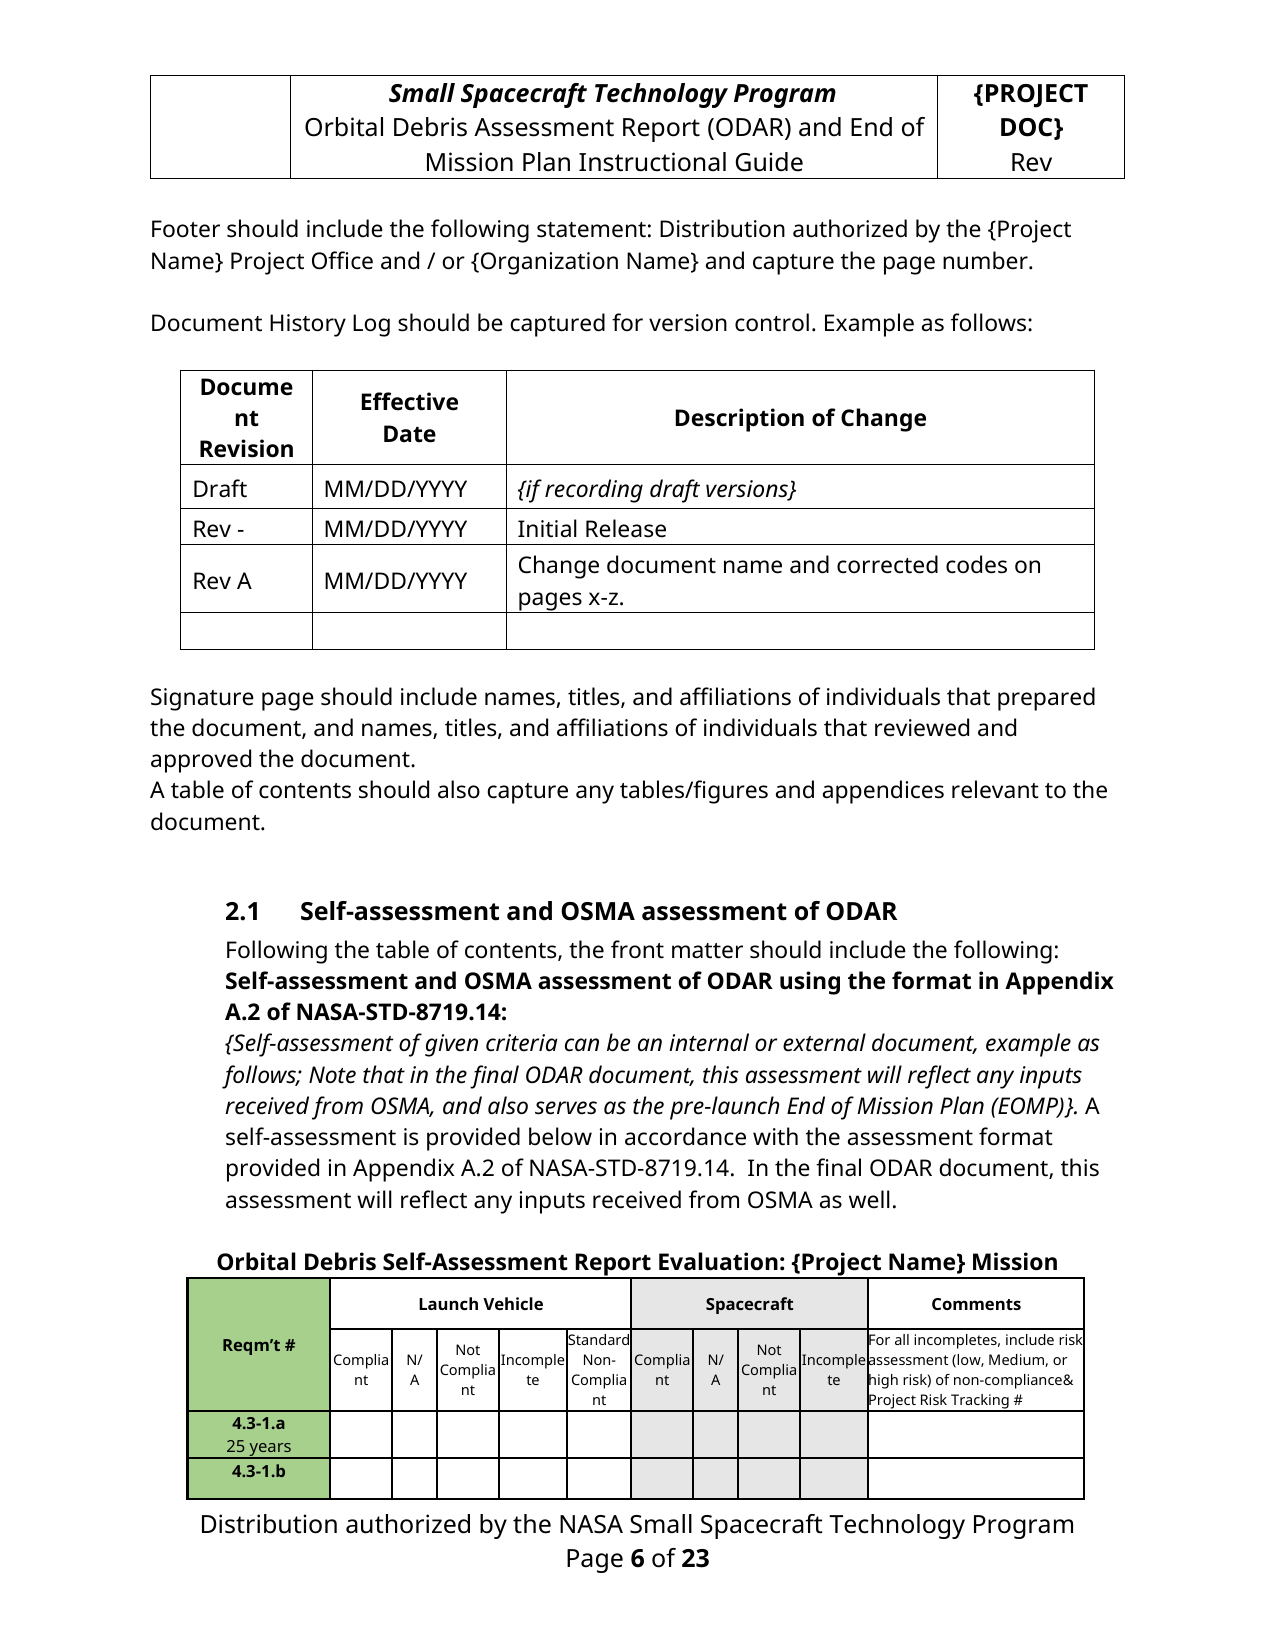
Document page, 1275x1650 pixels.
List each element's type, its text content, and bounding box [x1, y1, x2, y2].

table_cell [739, 1459, 799, 1498]
table_cell {if recording draft versions} [507, 465, 1094, 508]
table_cell N/A [694, 1330, 737, 1410]
table_cell Incomplete [500, 1330, 566, 1410]
table_cell [568, 1459, 630, 1498]
table_cell Rev - [181, 509, 312, 544]
table_cell [438, 1459, 498, 1498]
table_cell N/A [393, 1330, 436, 1410]
table_header Effective Date [313, 371, 506, 464]
table_cell [869, 1412, 1083, 1457]
table_cell Compliant [632, 1330, 692, 1410]
table_cell [331, 1412, 391, 1457]
table_cell Draft [181, 465, 312, 508]
table_cell [507, 613, 1094, 648]
table_cell [694, 1412, 737, 1457]
table_cell [632, 1412, 692, 1457]
text Orbital Debris Self-Assessment Report Evaluation: {Project Name} Mission [150, 1246, 1125, 1277]
table_cell [801, 1412, 867, 1457]
table_cell [500, 1412, 566, 1457]
table_cell Initial Release [507, 509, 1094, 544]
table_header Spacecraft [632, 1279, 867, 1328]
table_cell Not Compliant [438, 1330, 498, 1410]
subtitle 2.1 Self-assessment and OSMA assessment of ODAR [225, 893, 1125, 927]
table_header Document Revision [181, 371, 312, 464]
table_cell MM/DD/YYYY [313, 545, 506, 612]
text Following the table of contents, the front matter should include the following: [225, 933, 1125, 965]
table_cell Rev A [181, 545, 312, 612]
table_cell Standard Non-Compliant [568, 1330, 630, 1410]
text {Self-assessment of given criteria can be an internal or external document, example as follows; Note that in the final ODAR document, this assessment will reflect any inputs received from OSMA, and also serves as the pre-launch End of Mission Plan (EOMP)}. A self-assessment is provided below in accordance with the assessment format provided in Appendix A.2 of NASA-STD-8719.14. In the final ODAR document, this assessment will reflect any inputs received from OSMA as well. [225, 1027, 1125, 1215]
table_cell MM/DD/YYYY [313, 509, 506, 544]
text Document History Log should be captured for version control. Example as follows: [150, 307, 1125, 338]
table_cell Not Compliant [739, 1330, 799, 1410]
text Footer should include the following statement: Distribution authorized by the {Project Name} Project Office and / or {Organization Name} and capture the page number. [150, 213, 1125, 276]
table_cell For all incompletes, include risk assessment (low, Medium, or high risk) of non-compliance& Project Risk Tracking # [869, 1330, 1083, 1410]
table_cell [869, 1459, 1083, 1498]
table_cell [393, 1459, 436, 1498]
table_cell [331, 1459, 391, 1498]
table_cell [568, 1412, 630, 1457]
table_cell 4.3-1.a 25 years [189, 1412, 329, 1457]
text A table of contents should also capture any tables/figures and appendices relevant to the document. [150, 774, 1125, 837]
text Self-assessment and OSMA assessment of ODAR using the format in Appendix A.2 of NASA-STD-8719.14: [225, 965, 1125, 1027]
table_cell [393, 1412, 436, 1457]
table_cell [438, 1412, 498, 1457]
table_cell [500, 1459, 566, 1498]
table_cell MM/DD/YYYY [313, 465, 506, 508]
table_header Comments [869, 1279, 1083, 1328]
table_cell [189, 1459, 329, 1498]
table_cell Change document name and corrected codes on pages x-z. [507, 545, 1094, 612]
table_cell [313, 613, 506, 648]
table_cell [694, 1459, 737, 1498]
table_cell [181, 613, 312, 648]
table_cell [801, 1459, 867, 1498]
table_cell [632, 1459, 692, 1498]
table_cell Incomplete [801, 1330, 867, 1410]
table_header Reqm’t # [189, 1279, 329, 1410]
table_cell Compliant [331, 1330, 391, 1410]
table_cell [739, 1412, 799, 1457]
text Signature page should include names, titles, and affiliations of individuals that prepared the document, and names, titles, and affiliations of individuals that reviewed and approved the document. [150, 681, 1125, 774]
table_header Launch Vehicle [331, 1279, 630, 1328]
table_header Description of Change [507, 371, 1094, 464]
